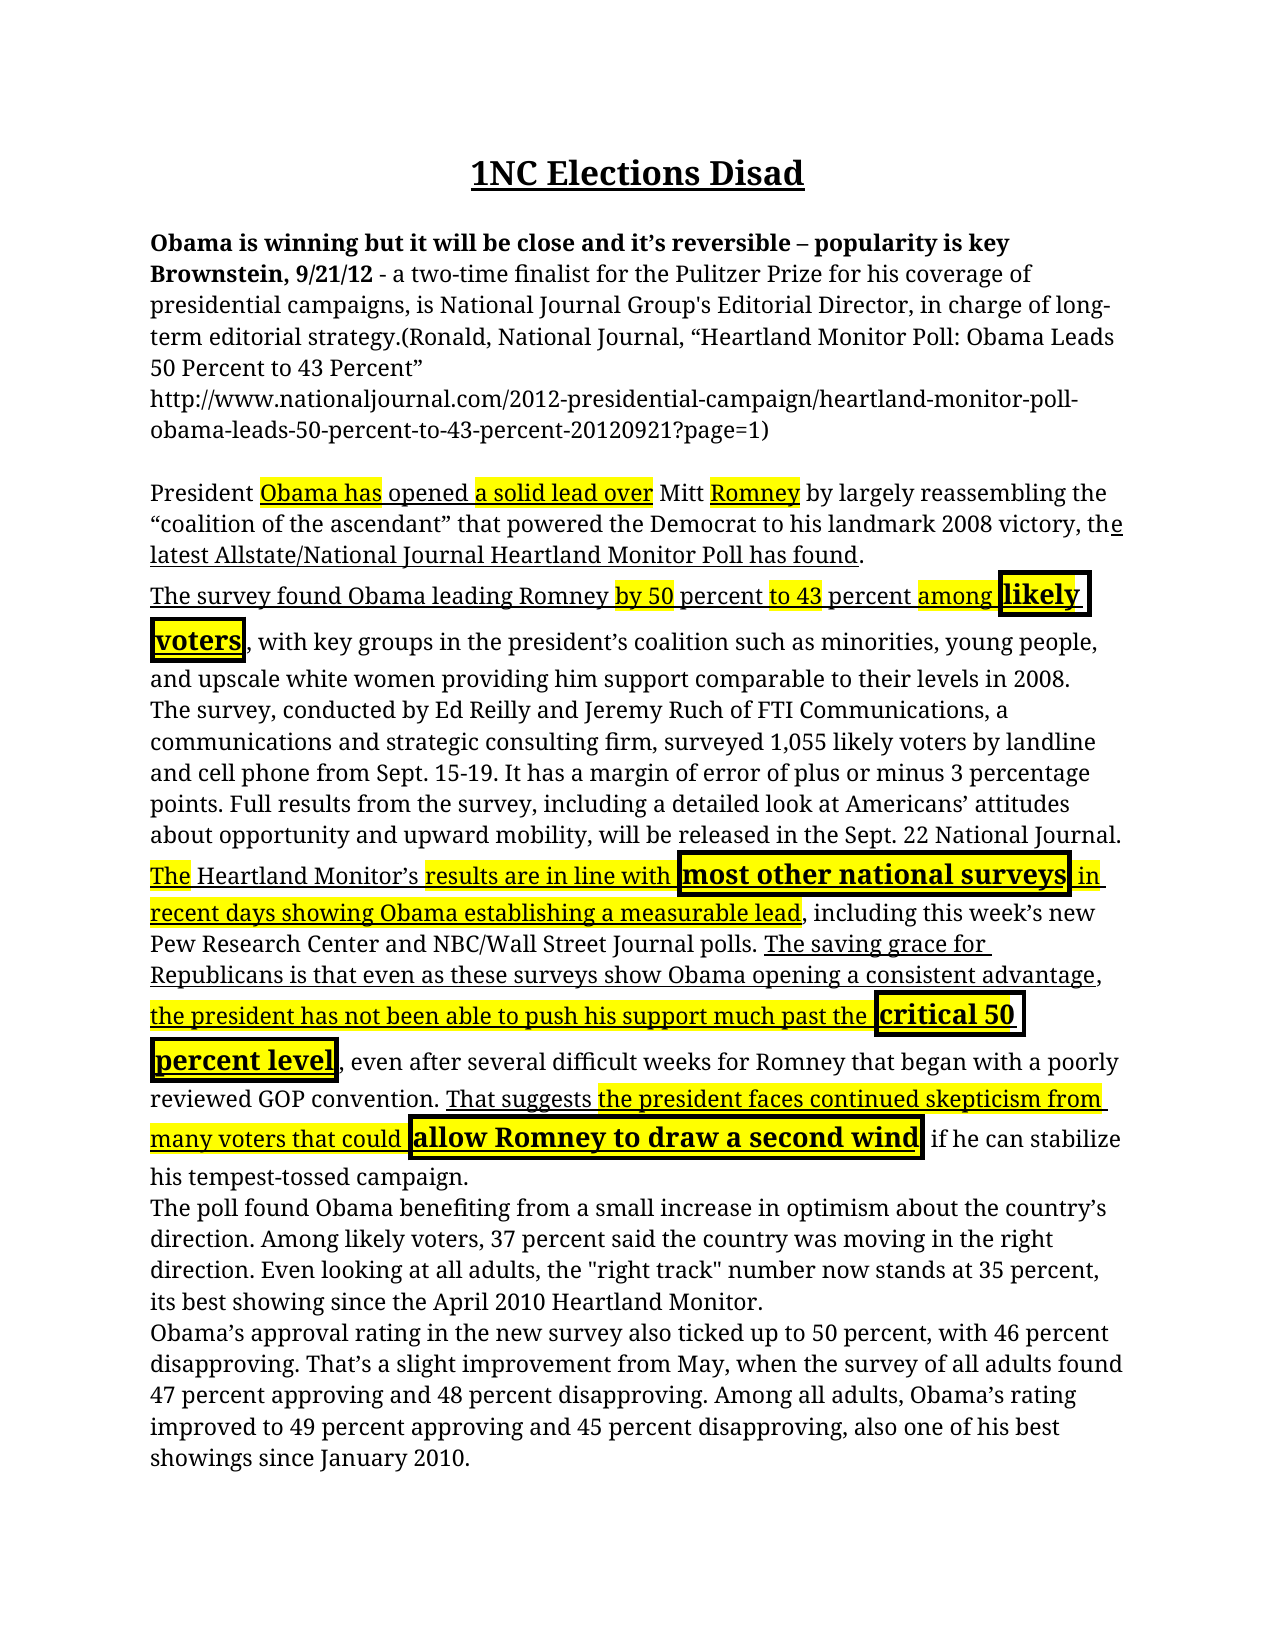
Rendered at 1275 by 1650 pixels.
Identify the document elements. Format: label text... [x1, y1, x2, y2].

text President Obama has opened a solid lead over Mitt Romney by largely reassembling the “coalition of the ascendant” that powered the Democrat to his landmark 2008 victory, the latest Allstate/National Journal Heartland Monitor Poll has found. [150, 477, 1125, 570]
text Obama’s approval rating in the new survey also ticked up to 50 percent, with 46 percent disapproving. That’s a slight improvement from May, when the survey of all adults found 47 percent approving and 48 percent disapproving. Among all adults, Obama’s rating improved to 49 percent approving and 45 percent disapproving, also one of his best showings since January 2010. [150, 1317, 1125, 1473]
text The survey, conducted by Ed Reilly and Jeremy Ruch of FTI Communications, a communications and strategic consulting firm, surveyed 1,055 likely voters by landline and cell phone from Sept. 15-19. It has a margin of error of plus or minus 3 percentage points. Full results from the survey, including a detailed look at Americans’ attitudes about opportunity and upward mobility, will be released in the Sept. 22 National Journal. [150, 694, 1125, 850]
text The Heartland Monitor’s results are in line with most other national surveys in recent days showing Obama establishing a measurable lead, including this week’s new Pew Research Center and NBC/Wall Street Journal polls. The saving grace for Republicans is that even as these surveys show Obama opening a consistent advantage, the president has not been able to push his support much past the critical 50 percent level, even after several difficult weeks for Romney that began with a poorly reviewed GOP convention. That suggests the president faces continued skepticism from many voters that could allow Romney to draw a second wind if he can stabilize his tempest-tossed campaign. [150, 850, 1125, 1192]
subtitle 1NC Elections Disad [150, 150, 1125, 195]
text Brownstein, 9/21/12 - a two-time finalist for the Pulitzer Prize for his coverage of presidential campaigns, is National Journal Group's Editorial Director, in charge of long-term editorial strategy.(Ronald, National Journal, “Heartland Monitor Poll: Obama Leads 50 Percent to 43 Percent” http://www.nationaljournal.com/2012-presidential-campaign/heartland-monitor-poll-obama-leads-50-percent-to-43-percent-20120921?page=1) [150, 258, 1125, 445]
text The survey found Obama leading Romney by 50 percent to 43 percent among likely voters, with key groups in the president’s coalition such as minorities, young people, and upscale white women providing him support comparable to their levels in 2008. [150, 570, 1125, 694]
subtitle Obama is winning but it will be close and it’s reversible – popularity is key [150, 227, 1125, 258]
text The poll found Obama benefiting from a small increase in optimism about the country’s direction. Among likely voters, 37 percent said the country was moving in the right direction. Even looking at all adults, the "right track" number now stands at 35 percent, its best showing since the April 2010 Heartland Monitor. [150, 1192, 1125, 1317]
